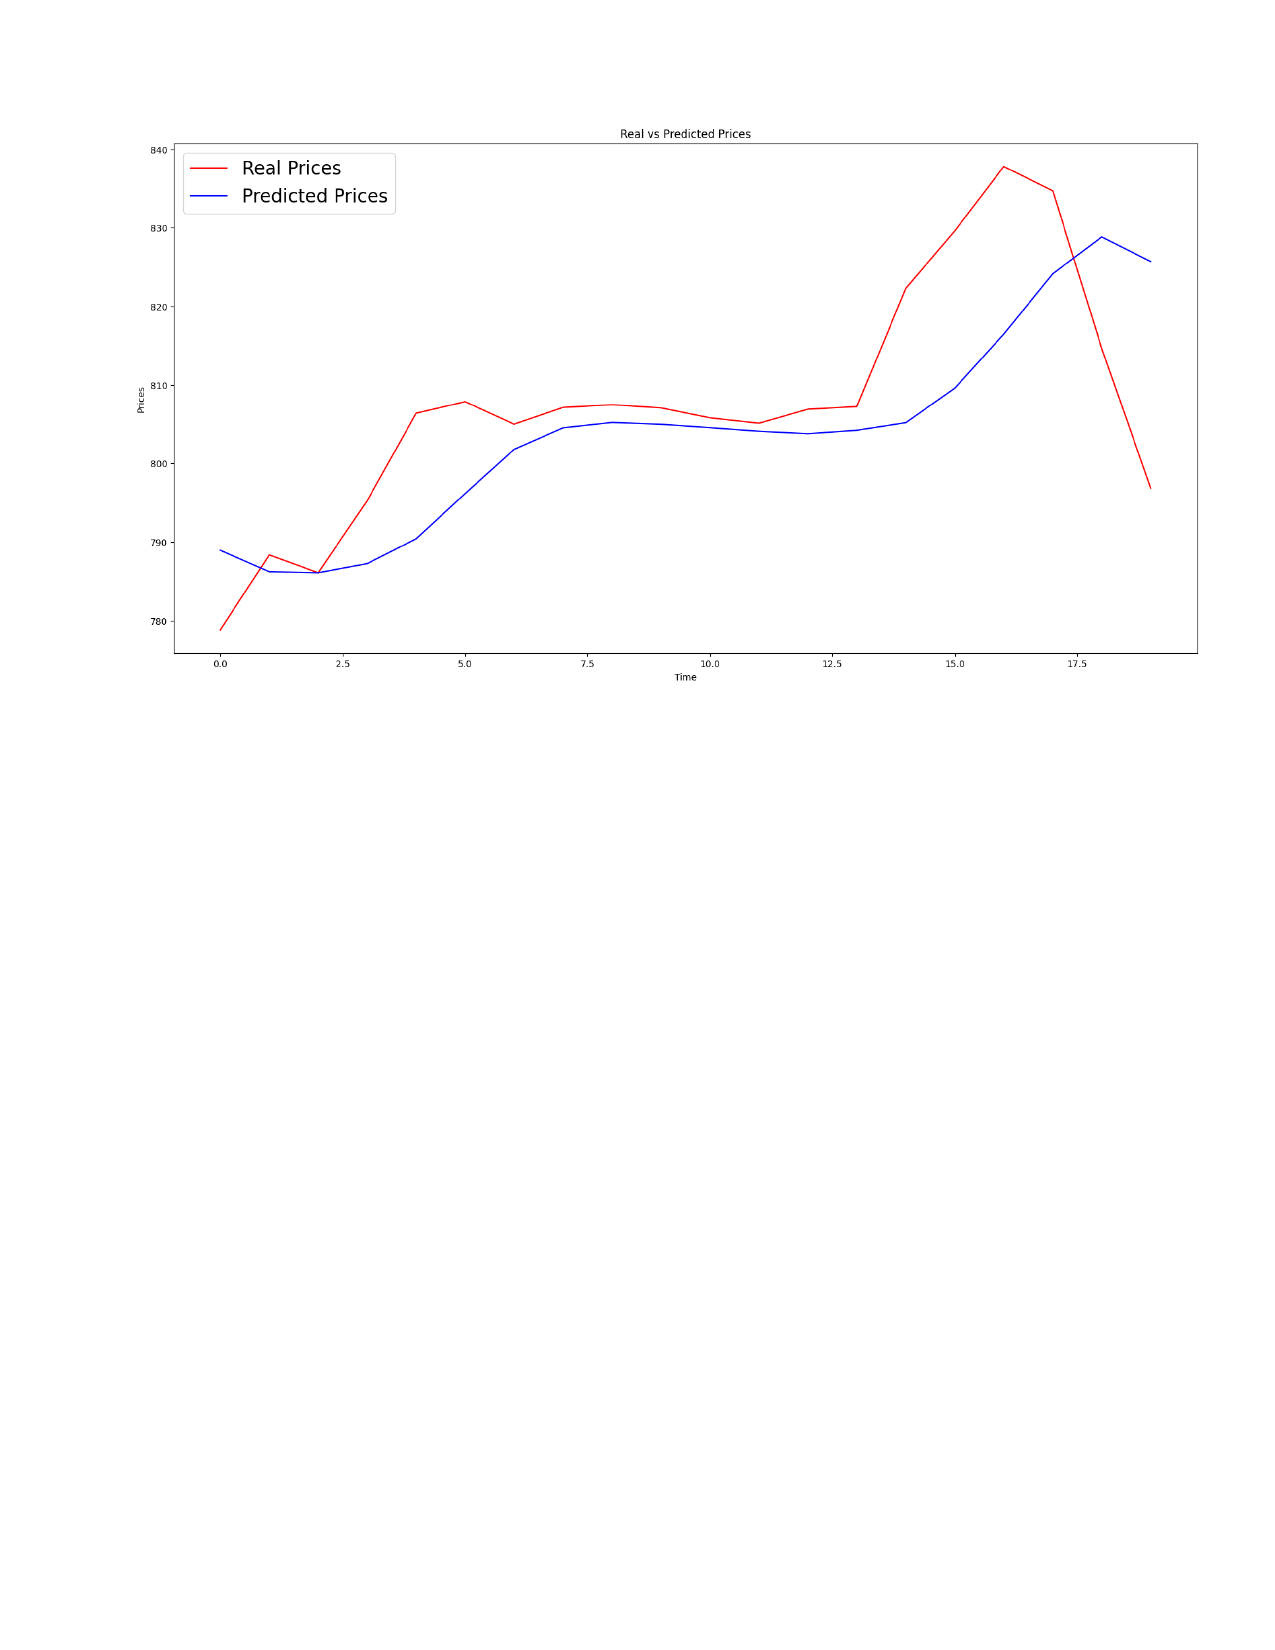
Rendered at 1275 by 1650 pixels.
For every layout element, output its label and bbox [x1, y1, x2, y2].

picture [130, 122, 1203, 688]
